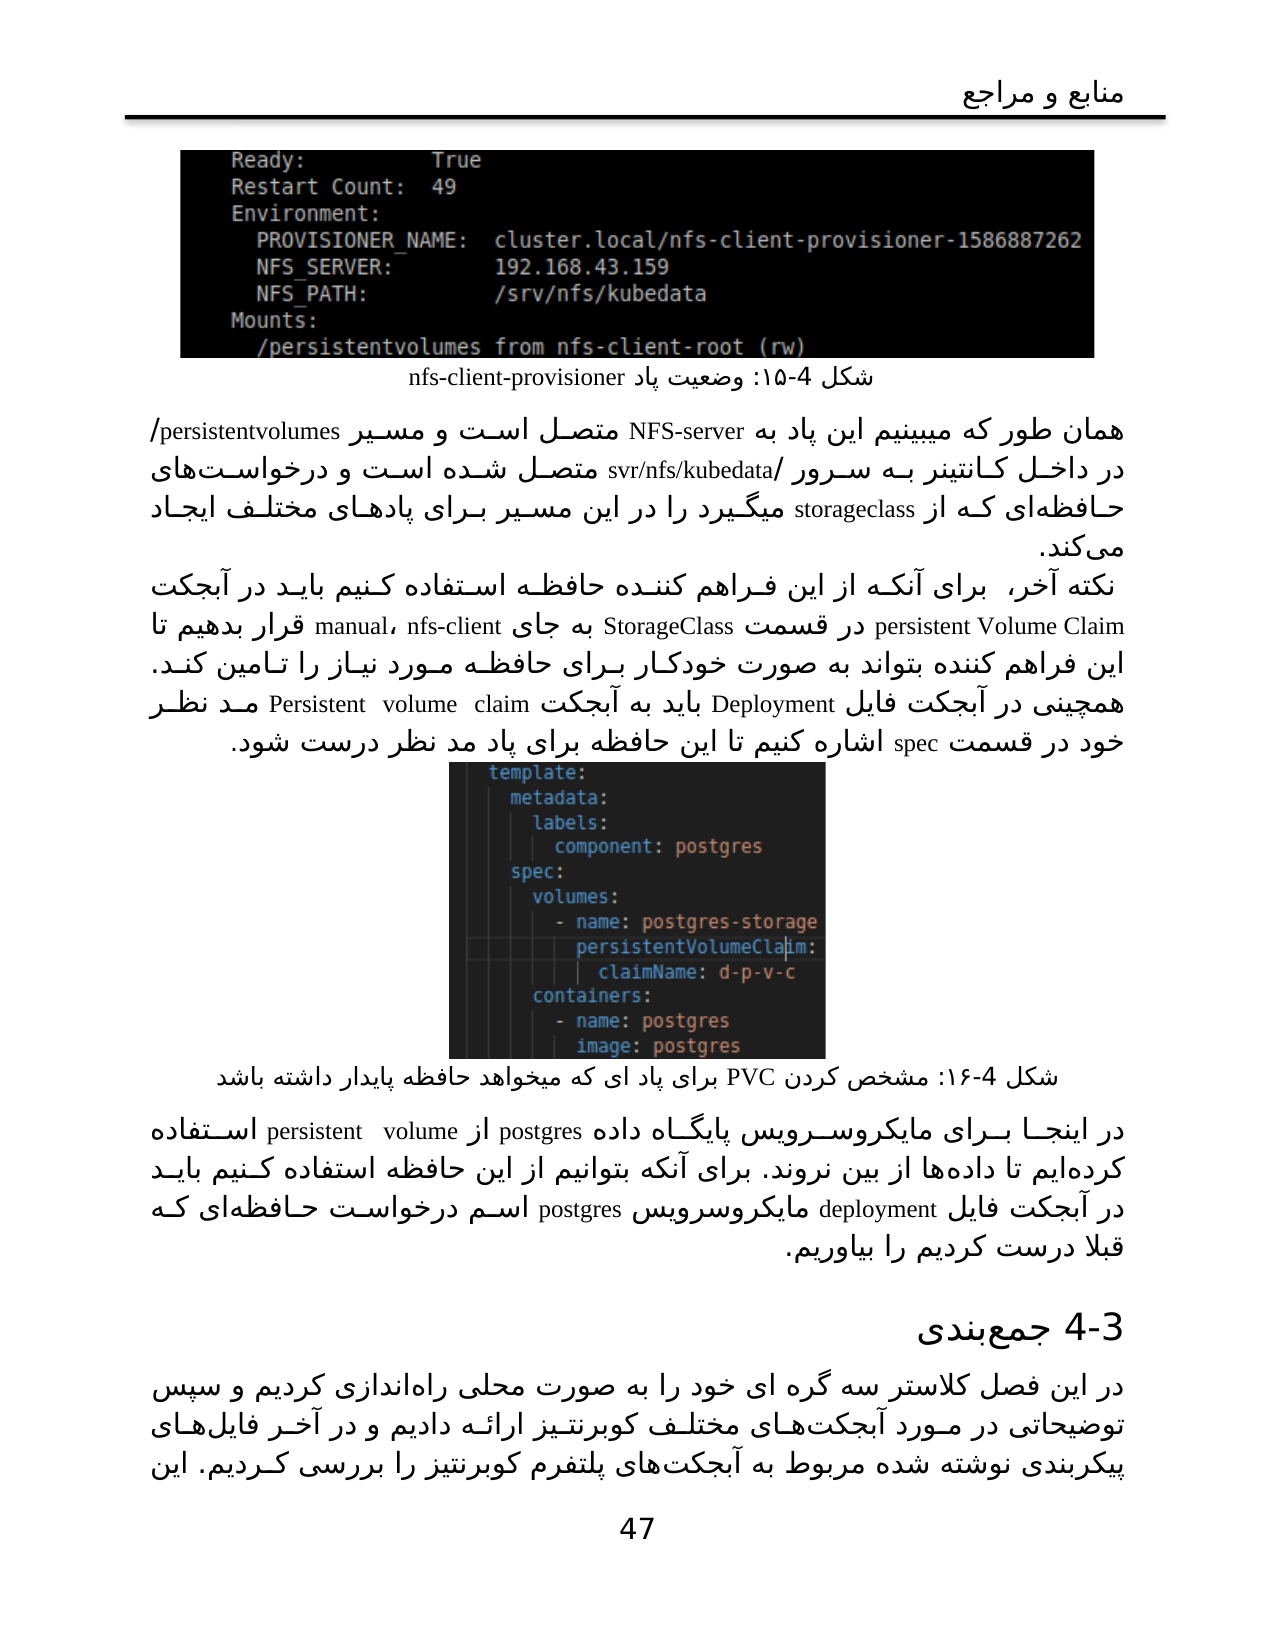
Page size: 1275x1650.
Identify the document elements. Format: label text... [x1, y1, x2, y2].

picture [449, 762, 826, 1059]
subtitle 4-3 جمع‌بندی [150, 1306, 1125, 1349]
text شکل 4-۱۵: وضعیت پاد nfs-client-provisioner [150, 362, 1125, 391]
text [150, 1368, 1125, 1480]
text در اینجا برای مایکروسرویس پایگاه داده postgres از persistent volume استفاده کرده‌ایم تا داده‌ها از بین نروند. برای آنکه بتوانیم از این حافظه استفاده کنیم باید در آبجکت فایل deployment مایکروسرویس postgres اسم درخواست حافظه‌ای که قبلا درست کردیم را بیاوریم. [150, 1112, 1125, 1263]
text شکل 4-۱۶: مشخص کردن PVC برای پاد ای که میخواهد حافظه پایدار داشته باشد [150, 1062, 1125, 1092]
text نکته آخر، برای آنکه از این فراهم کننده حافظه استفاده کنیم باید در آبجکت persistent Volume Claim در قسمت StorageClass به جای manual، nfs-client قرار بدهیم تا این فراهم کننده بتواند به صورت خودکار برای حافظه مورد نیاز را تامین کند. همچینی در آبجکت فایل Deployment باید به آبجکت Persistent volume claim مد نظر خود در قسمت spec اشاره کنیم تا این حافظه برای پاد مد نظر درست شود. [150, 568, 1125, 758]
picture [180, 150, 1095, 358]
text همان طور که میبینیم این پاد به NFS-server متصل است و مسیر persistentvolumes/ در داخل کانتینر به سرور /svr/nfs/kubedata متصل شده است و درخواست‌های حافظه‌ای که از storageclass میگیرد را در این مسیر برای پاد‌های مختلف ایجاد می‌کند. [150, 412, 1125, 563]
